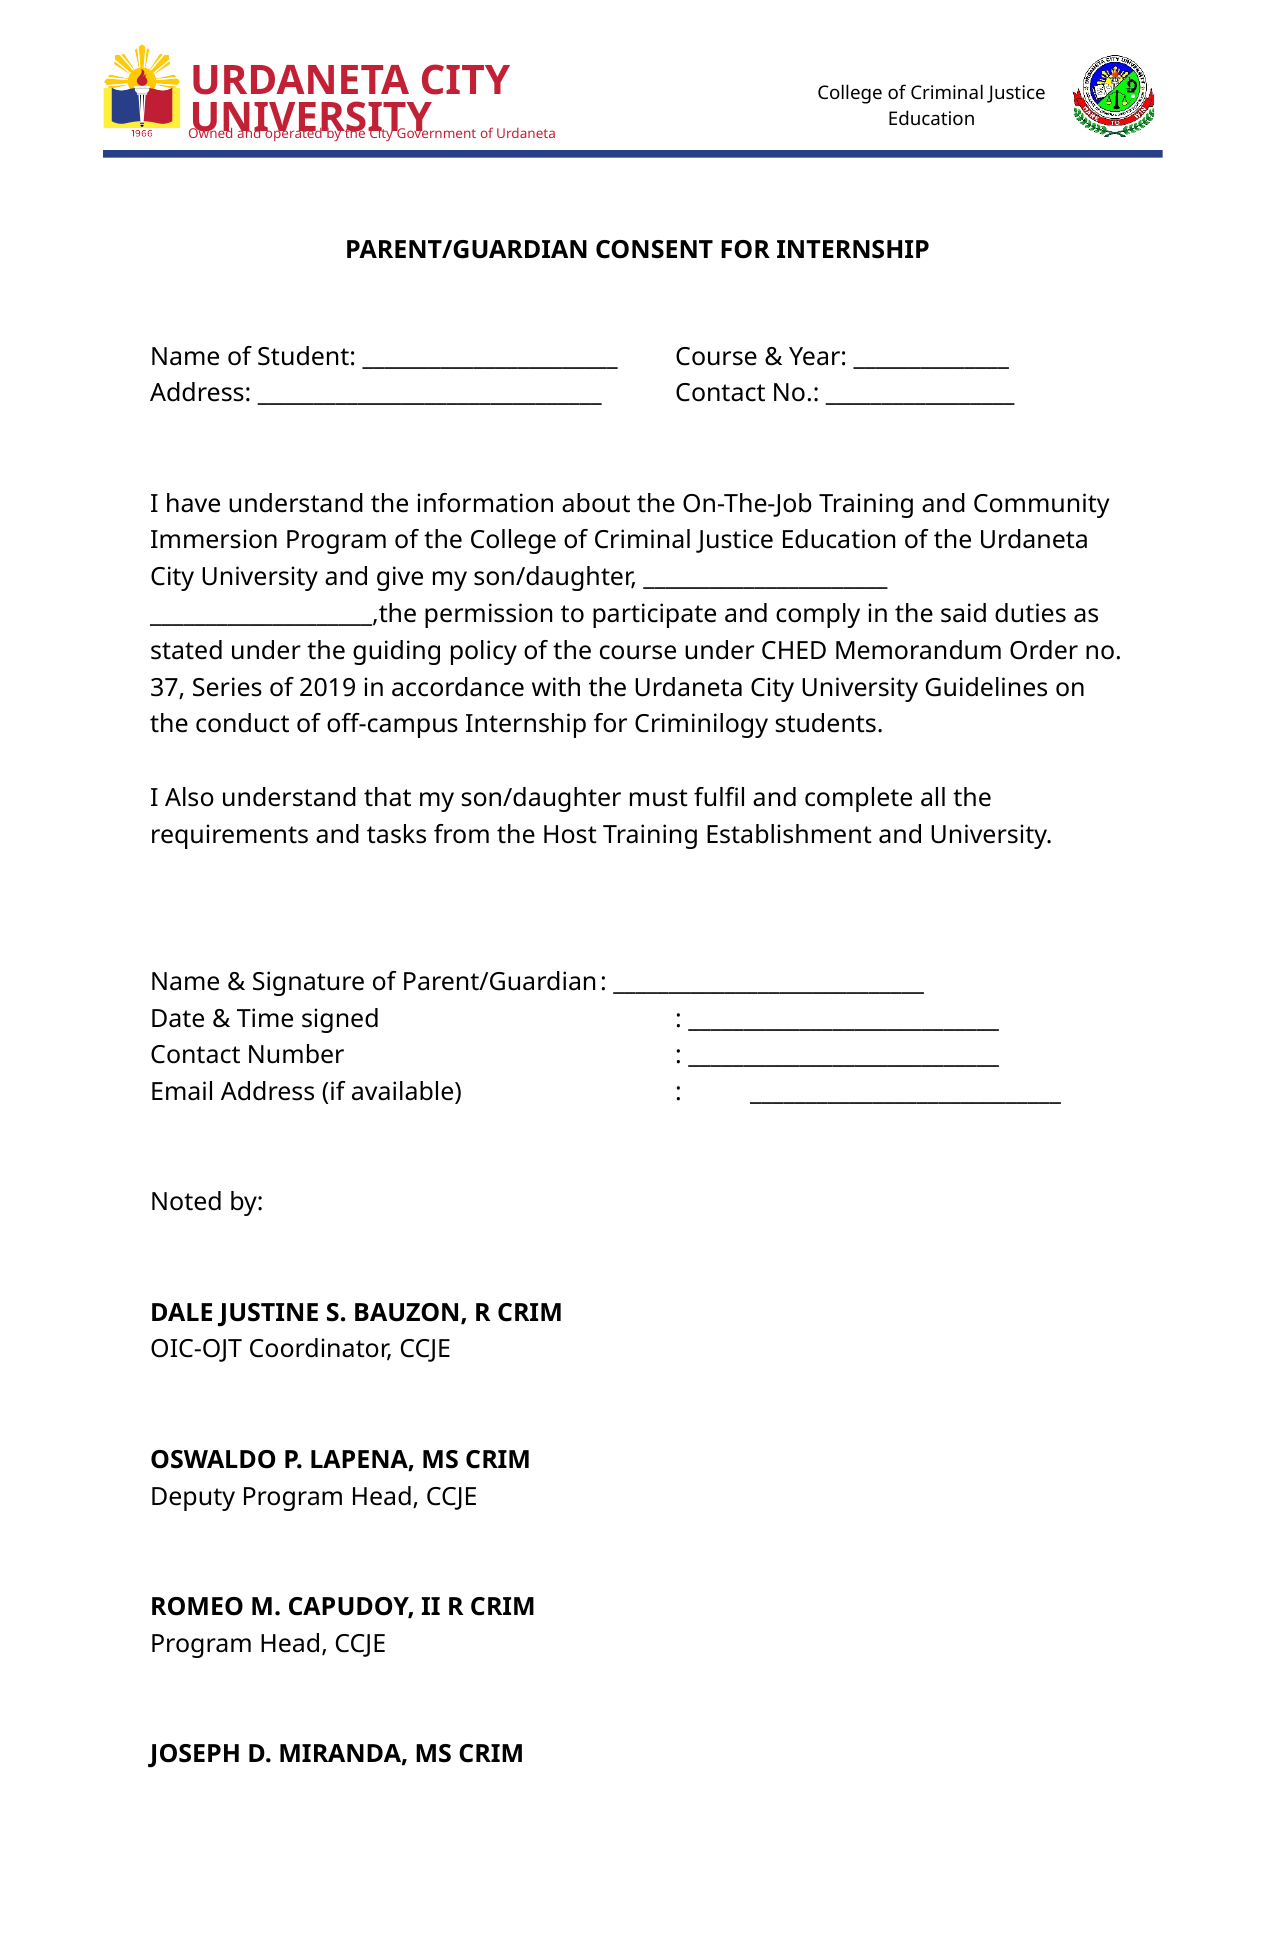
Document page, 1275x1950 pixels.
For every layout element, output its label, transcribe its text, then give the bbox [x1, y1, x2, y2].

text PARENT/GUARDIAN CONSENT FOR INTERNSHIP [150, 231, 1125, 266]
picture [1072, 55, 1155, 137]
text Program Head, CCJE [150, 1625, 1125, 1659]
text OIC-OJT Coordinator, CCJE [150, 1331, 1125, 1365]
text Noted by: [150, 1184, 1125, 1218]
text ROMEO M. CAPUDOY, II R CRIM [150, 1588, 1125, 1623]
text ____________________,the permission to participate and comply in the said duties as stated under the guiding policy of the course under CHED Memorandum Order no. 37, Series of 2019 in accordance with the Urdaneta City University Guidelines on the conduct of off-campus Internship for Criminilogy students. [150, 596, 1125, 740]
text DALE JUSTINE S. BAUZON, R CRIM [150, 1294, 1125, 1328]
picture [103, 44, 181, 139]
text Deputy Program Head, CCJE [150, 1478, 1125, 1512]
text JOSEPH D. MIRANDA, MS CRIM [150, 1736, 1125, 1770]
text Date & Time signed : ____________________________ [150, 1000, 1125, 1034]
text I Also understand that my son/daughter must fulfil and complete all the requirements and tasks from the Host Training Establishment and University. [150, 779, 1125, 850]
text Name & Signature of Parent/Guardian : ____________________________ [150, 963, 1125, 997]
text OSWALDO P. LAPENA, MS CRIM [150, 1441, 1125, 1476]
text Name of Student: _______________________ Course & Year: ______________ [150, 338, 1125, 372]
text Contact Number : ____________________________ [150, 1037, 1125, 1071]
text Email Address (if available) : ____________________________ [150, 1074, 1125, 1108]
text Address: _______________________________ Contact No.: _________________ [150, 375, 1125, 409]
text I have understand the information about the On-The-Job Training and Community Immersion Program of the College of Criminal Justice Education of the Urdaneta City University and give my son/daughter, ______________________ [150, 485, 1125, 593]
